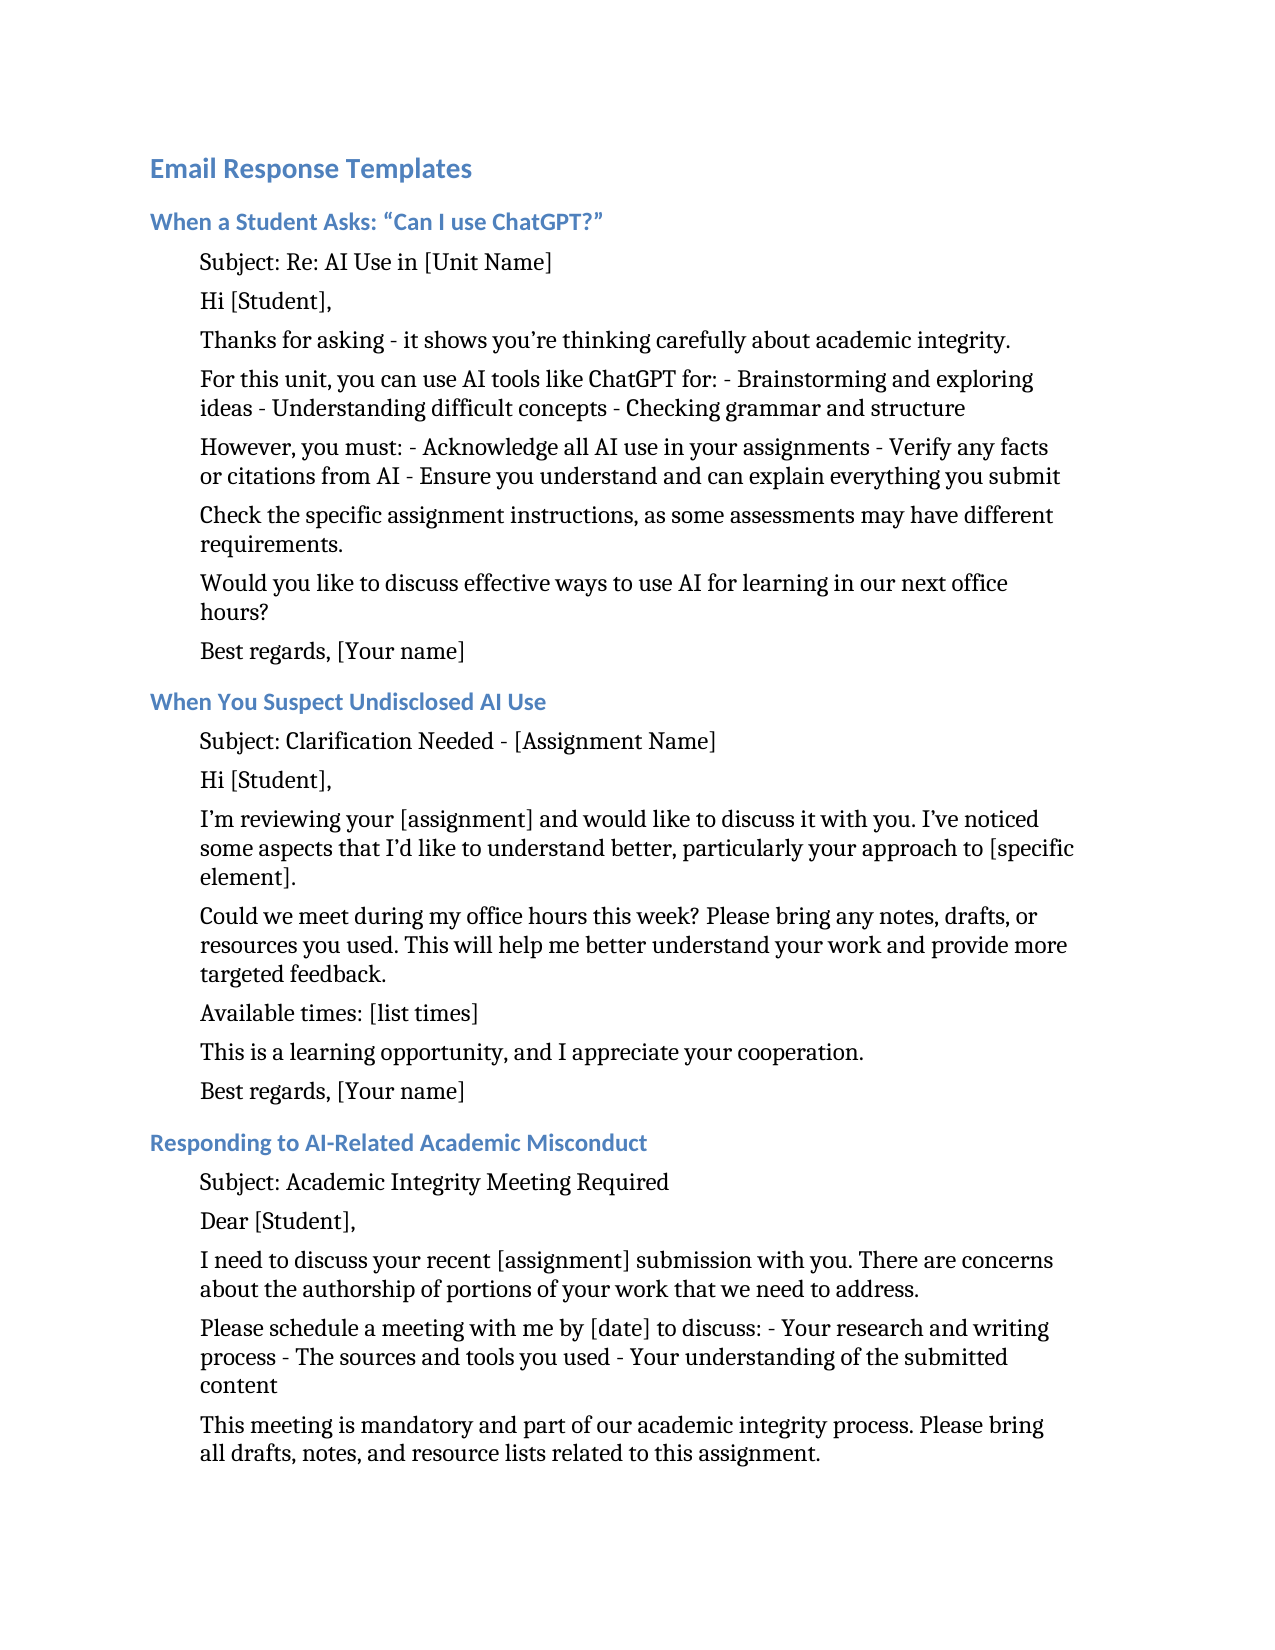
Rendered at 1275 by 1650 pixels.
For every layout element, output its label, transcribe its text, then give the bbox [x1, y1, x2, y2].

text This meeting is mandatory and part of our academic integrity process. Please bring all drafts, notes, and resource lists related to this assignment. [200, 1411, 1075, 1468]
text Dear [Student], [200, 1207, 1075, 1236]
text Would you like to discuss effective ways to use AI for learning in our next office hours? [200, 569, 1075, 626]
subtitle Email Response Templates [150, 150, 1125, 186]
subtitle Responding to AI-Related Academic Misconduct [150, 1127, 1125, 1157]
text I need to discuss your recent [assignment] submission with you. There are concerns about the authorship of portions of your work that we need to address. [200, 1246, 1075, 1303]
text Check the specific assignment instructions, as some assessments may have different requirements. [200, 501, 1075, 558]
text Best regards, [Your name] [200, 637, 1075, 665]
subtitle When You Suspect Undisclosed AI Use [150, 686, 1125, 717]
text Subject: Academic Integrity Meeting Required [200, 1168, 1075, 1196]
text Please schedule a meeting with me by [date] to discuss: - Your research and writing process - The sources and tools you used - Your understanding of the submitted content [200, 1314, 1075, 1400]
text Hi [Student], [200, 287, 1075, 315]
text Could we meet during my office hours this week? Please bring any notes, drafts, or resources you used. This will help me better understand your work and provide more targeted feedback. [200, 902, 1075, 988]
text However, you must: - Acknowledge all AI use in your assignments - Verify any facts or citations from AI - Ensure you understand and can explain everything you submit [200, 433, 1075, 490]
text Thanks for asking - it shows you’re thinking carefully about academic integrity. [200, 326, 1075, 354]
subtitle When a Student Asks: “Can I use ChatGPT?” [150, 206, 1125, 237]
text Hi [Student], [200, 766, 1075, 795]
text For this unit, you can use AI tools like ChatGPT for: - Brainstorming and exploring ideas - Understanding difficult concepts - Checking grammar and structure [200, 365, 1075, 422]
text I’m reviewing your [assignment] and would like to discuss it with you. I’ve noticed some aspects that I’d like to understand better, particularly your approach to [specific element]. [200, 805, 1075, 892]
text Best regards, [Your name] [200, 1077, 1075, 1106]
text This is a learning opportunity, and I appreciate your cooperation. [200, 1038, 1075, 1067]
text Available times: [list times] [200, 999, 1075, 1027]
text Subject: Clarification Needed - [Assignment Name] [200, 727, 1075, 756]
text Subject: Re: AI Use in [Unit Name] [200, 247, 1075, 276]
